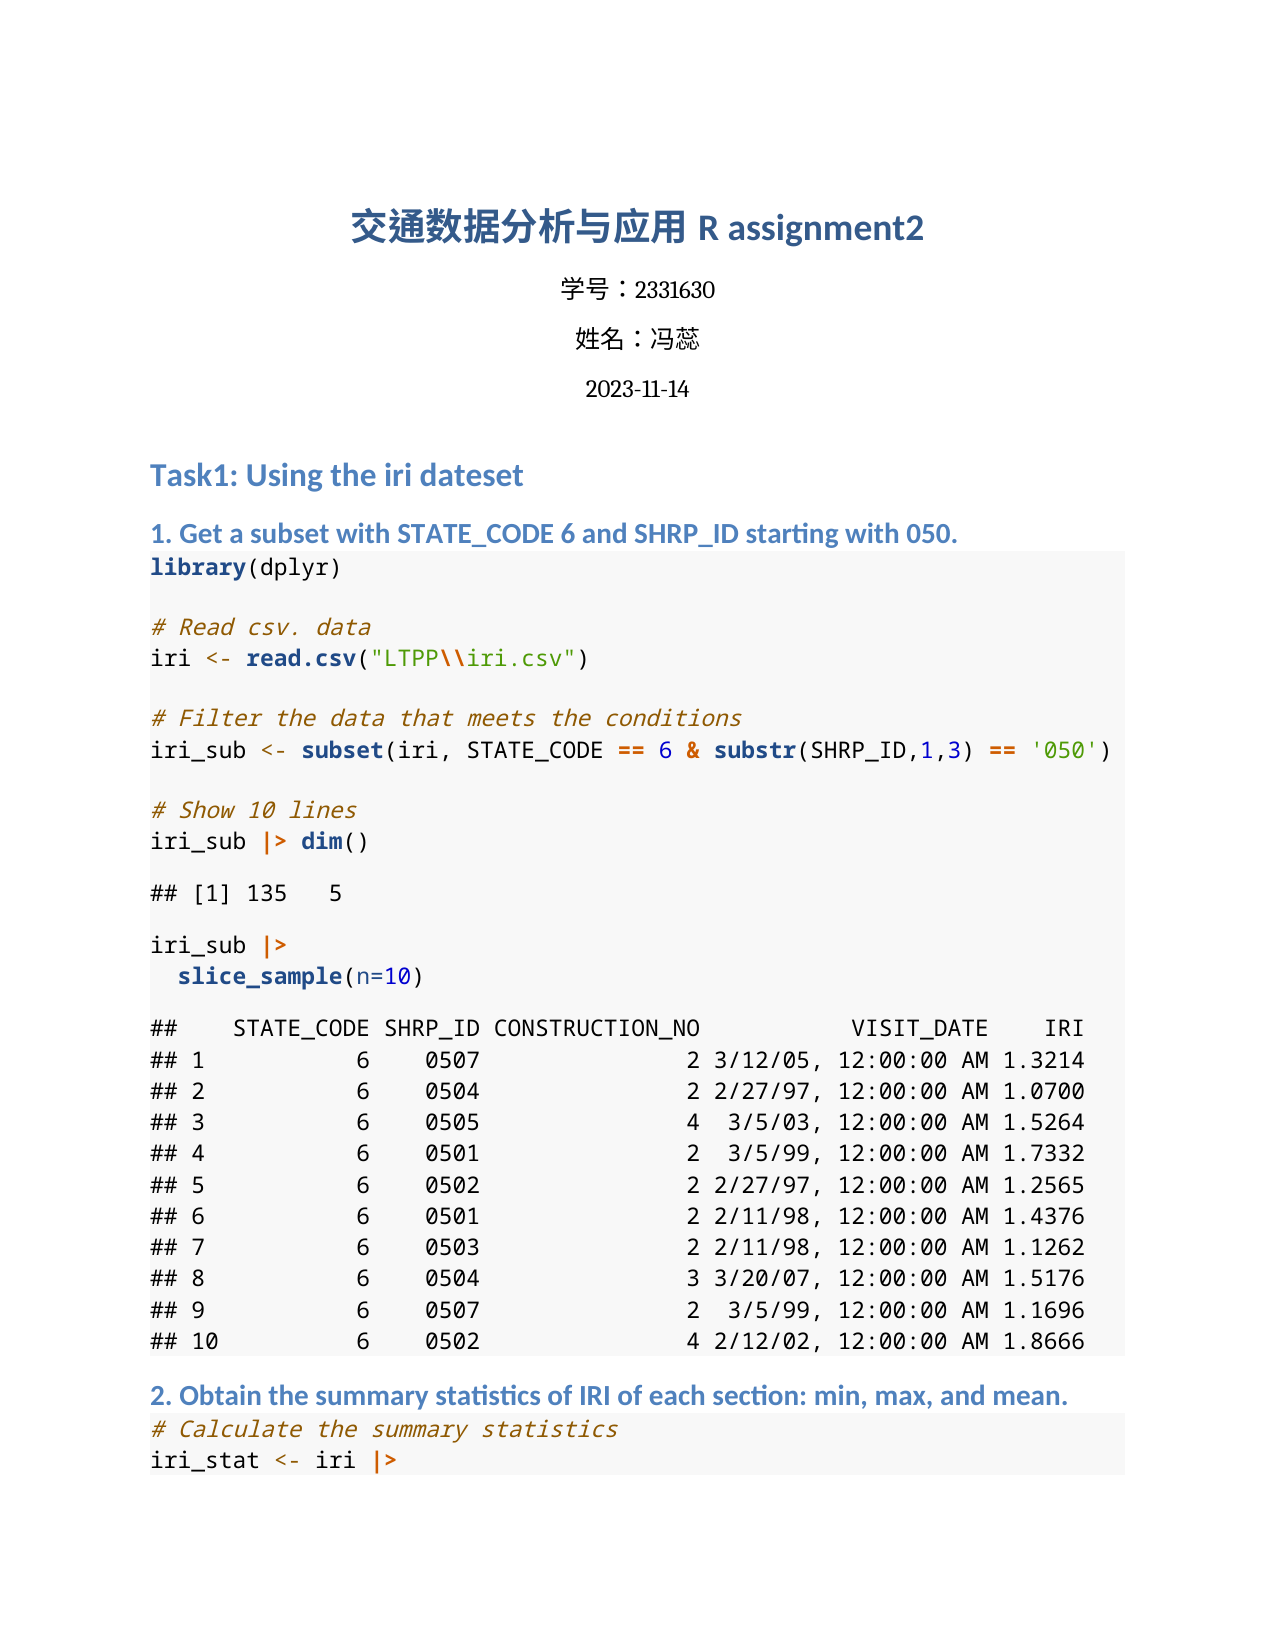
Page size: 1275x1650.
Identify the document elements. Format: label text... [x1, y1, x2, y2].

text 2023-11-14 [150, 375, 1125, 404]
subtitle Task1: Using the iri dateset [150, 454, 1125, 495]
text library(dplyr) # Read csv. data iri <- read.csv("LTPP\\iri.csv") # Filter the data that meets the conditions iri_sub <- subset(iri, STATE_CODE == 6 & substr(SHRP_ID,1,3) == '050') # Show 10 lines iri_sub |> dim() [150, 551, 1125, 856]
text ## STATE_CODE SHRP_ID CONSTRUCTION_NO VISIT_DATE IRI ## 1 6 0507 2 3/12/05, 12:00:00 AM 1.3214 ## 2 6 0504 2 2/27/97, 12:00:00 AM 1.0700 ## 3 6 0505 4 3/5/03, 12:00:00 AM 1.5264 ## 4 6 0501 2 3/5/99, 12:00:00 AM 1.7332 ## 5 6 0502 2 2/27/97, 12:00:00 AM 1.2565 ## 6 6 0501 2 2/11/98, 12:00:00 AM 1.4376 ## 7 6 0503 2 2/11/98, 12:00:00 AM 1.1262 ## 8 6 0504 3 3/20/07, 12:00:00 AM 1.5176 ## 9 6 0507 2 3/5/99, 12:00:00 AM 1.1696 ## 10 6 0502 4 2/12/02, 12:00:00 AM 1.8666 [150, 1012, 1125, 1356]
text iri_sub |> slice_sample(n=10) [287, 929, 1125, 992]
text 姓名：冯蕊 [150, 326, 1125, 354]
subtitle 1. Get a subset with STATE_CODE 6 and SHRP_ID starting with 050. [150, 516, 1125, 551]
subtitle 2. Obtain the summary statistics of IRI of each section: min, max, and mean. [150, 1377, 1125, 1413]
text ## [1] 135 5 [150, 877, 1125, 908]
title 交通数据分析与应用 R assignment2 [150, 200, 1125, 251]
text 学号：2331630 [150, 276, 1125, 305]
